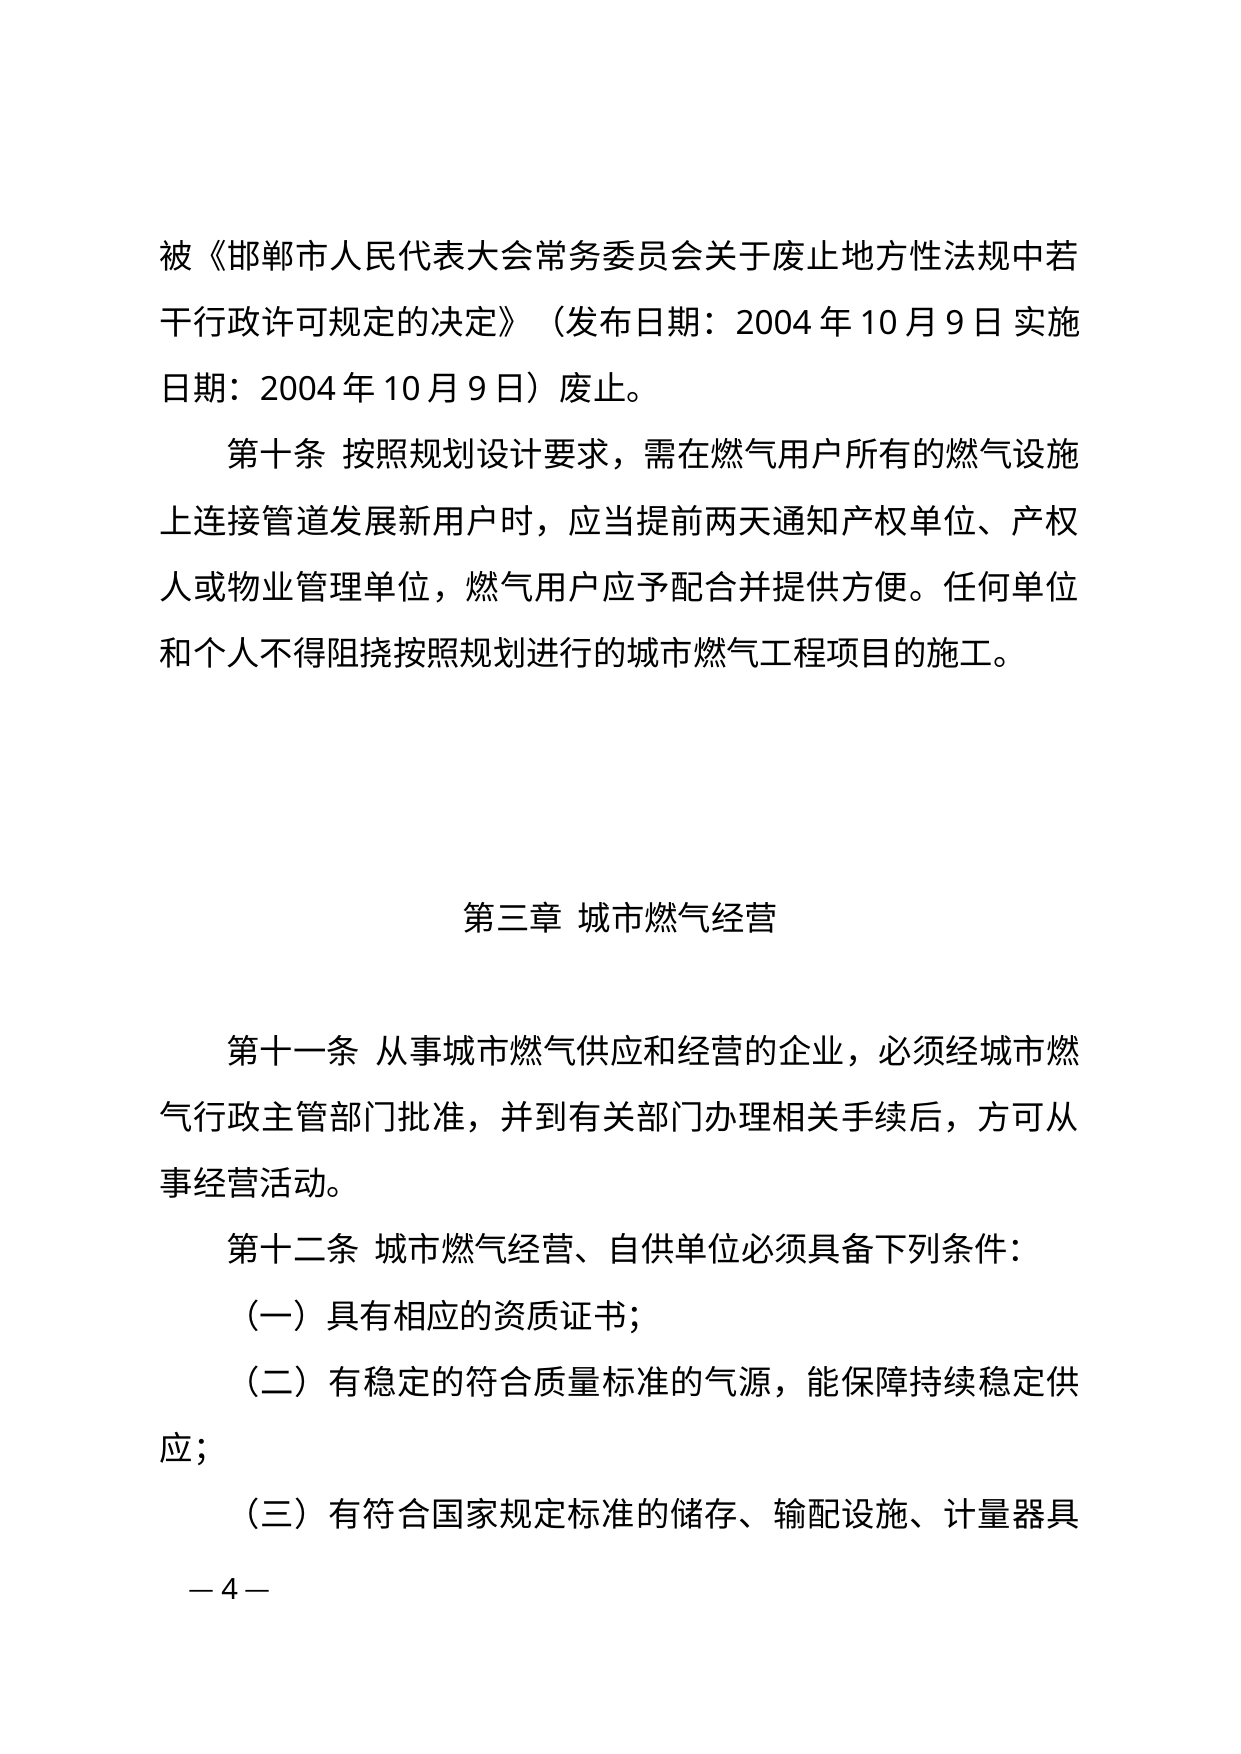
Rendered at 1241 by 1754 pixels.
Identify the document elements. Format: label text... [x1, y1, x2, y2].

text （二）有稳定的符合质量标准的气源，能保障持续稳定供应； [159, 1347, 1081, 1479]
text （一）具有相应的资质证书； [159, 1280, 1081, 1347]
text 第十条 按照规划设计要求，需在燃气用户所有的燃气设施上连接管道发展新用户时，应当提前两天通知产权单位、产权人或物业管理单位，燃气用户应予配合并提供方便。任何单位和个人不得阻挠按照规划进行的城市燃气工程项目的施工。 [159, 419, 1081, 684]
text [159, 1479, 1081, 1545]
text 第三章 城市燃气经营 [159, 883, 1081, 949]
text 第十一条 从事城市燃气供应和经营的企业，必须经城市燃气行政主管部门批准，并到有关部门办理相关手续后，方可从事经营活动。 [159, 1015, 1081, 1214]
text 第十二条 城市燃气经营、自供单位必须具备下列条件： [159, 1214, 1081, 1280]
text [159, 220, 1081, 419]
